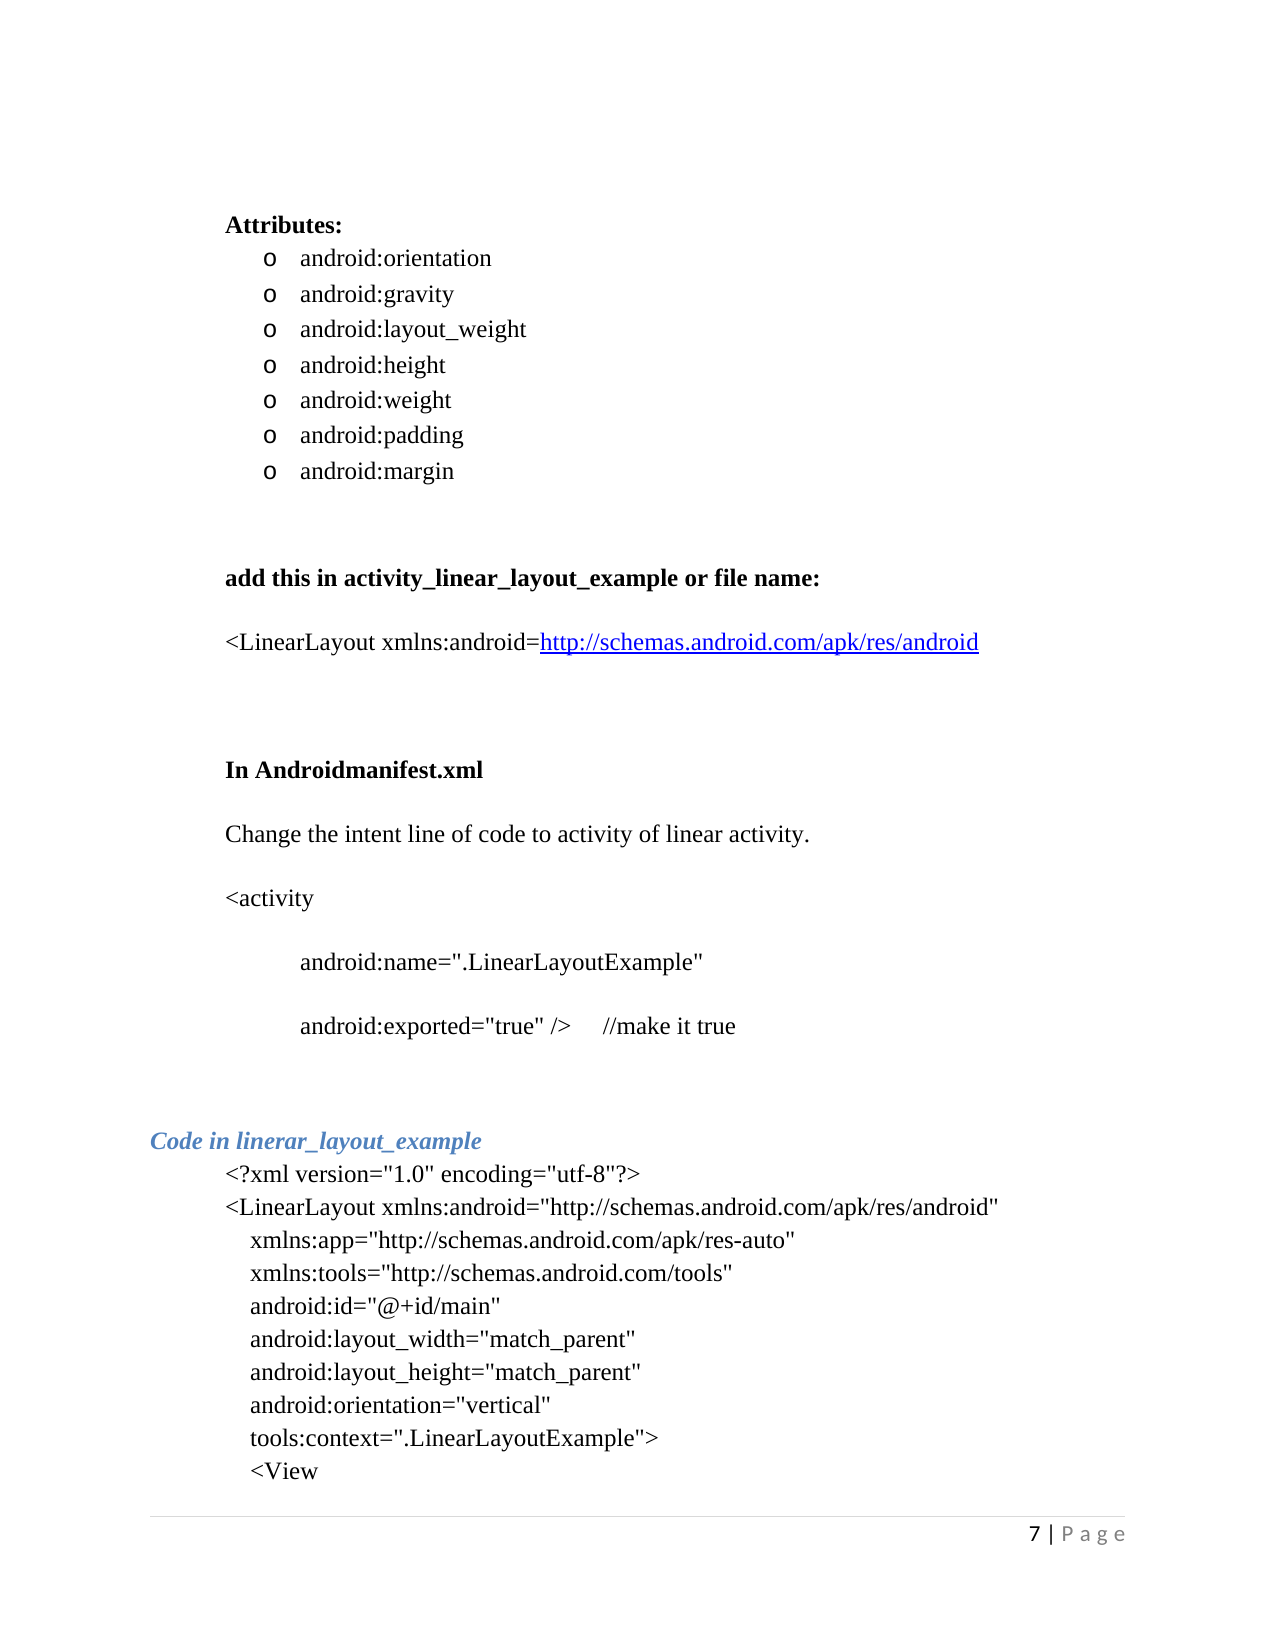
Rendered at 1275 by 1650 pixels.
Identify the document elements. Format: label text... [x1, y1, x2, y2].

list android:margin [262, 456, 1125, 487]
list android:layout_weight [262, 314, 1125, 345]
text In Androidmanifest.xml [225, 755, 1125, 784]
text android:orientation="vertical" [225, 1390, 1125, 1419]
text <?xml version="1.0" encoding="utf-8"?> [225, 1159, 1125, 1188]
list Attributes: [225, 210, 1125, 239]
text Change the intent line of code to activity of linear activity. [225, 819, 1125, 848]
text <LinearLayout xmlns:android=http://schemas.android.com/apk/res/android [225, 627, 1125, 656]
text xmlns:app="http://schemas.android.com/apk/res-auto" [225, 1225, 1125, 1254]
text android:layout_height="match_parent" [225, 1357, 1125, 1386]
text android:layout_width="match_parent" [225, 1324, 1125, 1353]
text android:exported="true" /> //make it true [225, 1011, 1125, 1040]
list android:gravity [262, 279, 1125, 310]
list android:height [262, 350, 1125, 381]
text <LinearLayout xmlns:android="http://schemas.android.com/apk/res/android" [225, 1192, 1125, 1221]
list android:weight [262, 385, 1125, 416]
text tools:context=".LinearLayoutExample"> [225, 1423, 1125, 1452]
text add this in activity_linear_layout_example or file name: [225, 563, 1125, 592]
text xmlns:tools="http://schemas.android.com/tools" [225, 1258, 1125, 1287]
text <activity [225, 883, 1125, 912]
text <View [225, 1456, 1125, 1485]
text android:name=".LinearLayoutExample" [225, 947, 1125, 976]
list android:orientation [262, 243, 1125, 274]
list android:padding [262, 421, 1125, 451]
subtitle Code in linerar_layout_example [150, 1126, 1125, 1155]
text android:id="@+id/main" [225, 1291, 1125, 1320]
